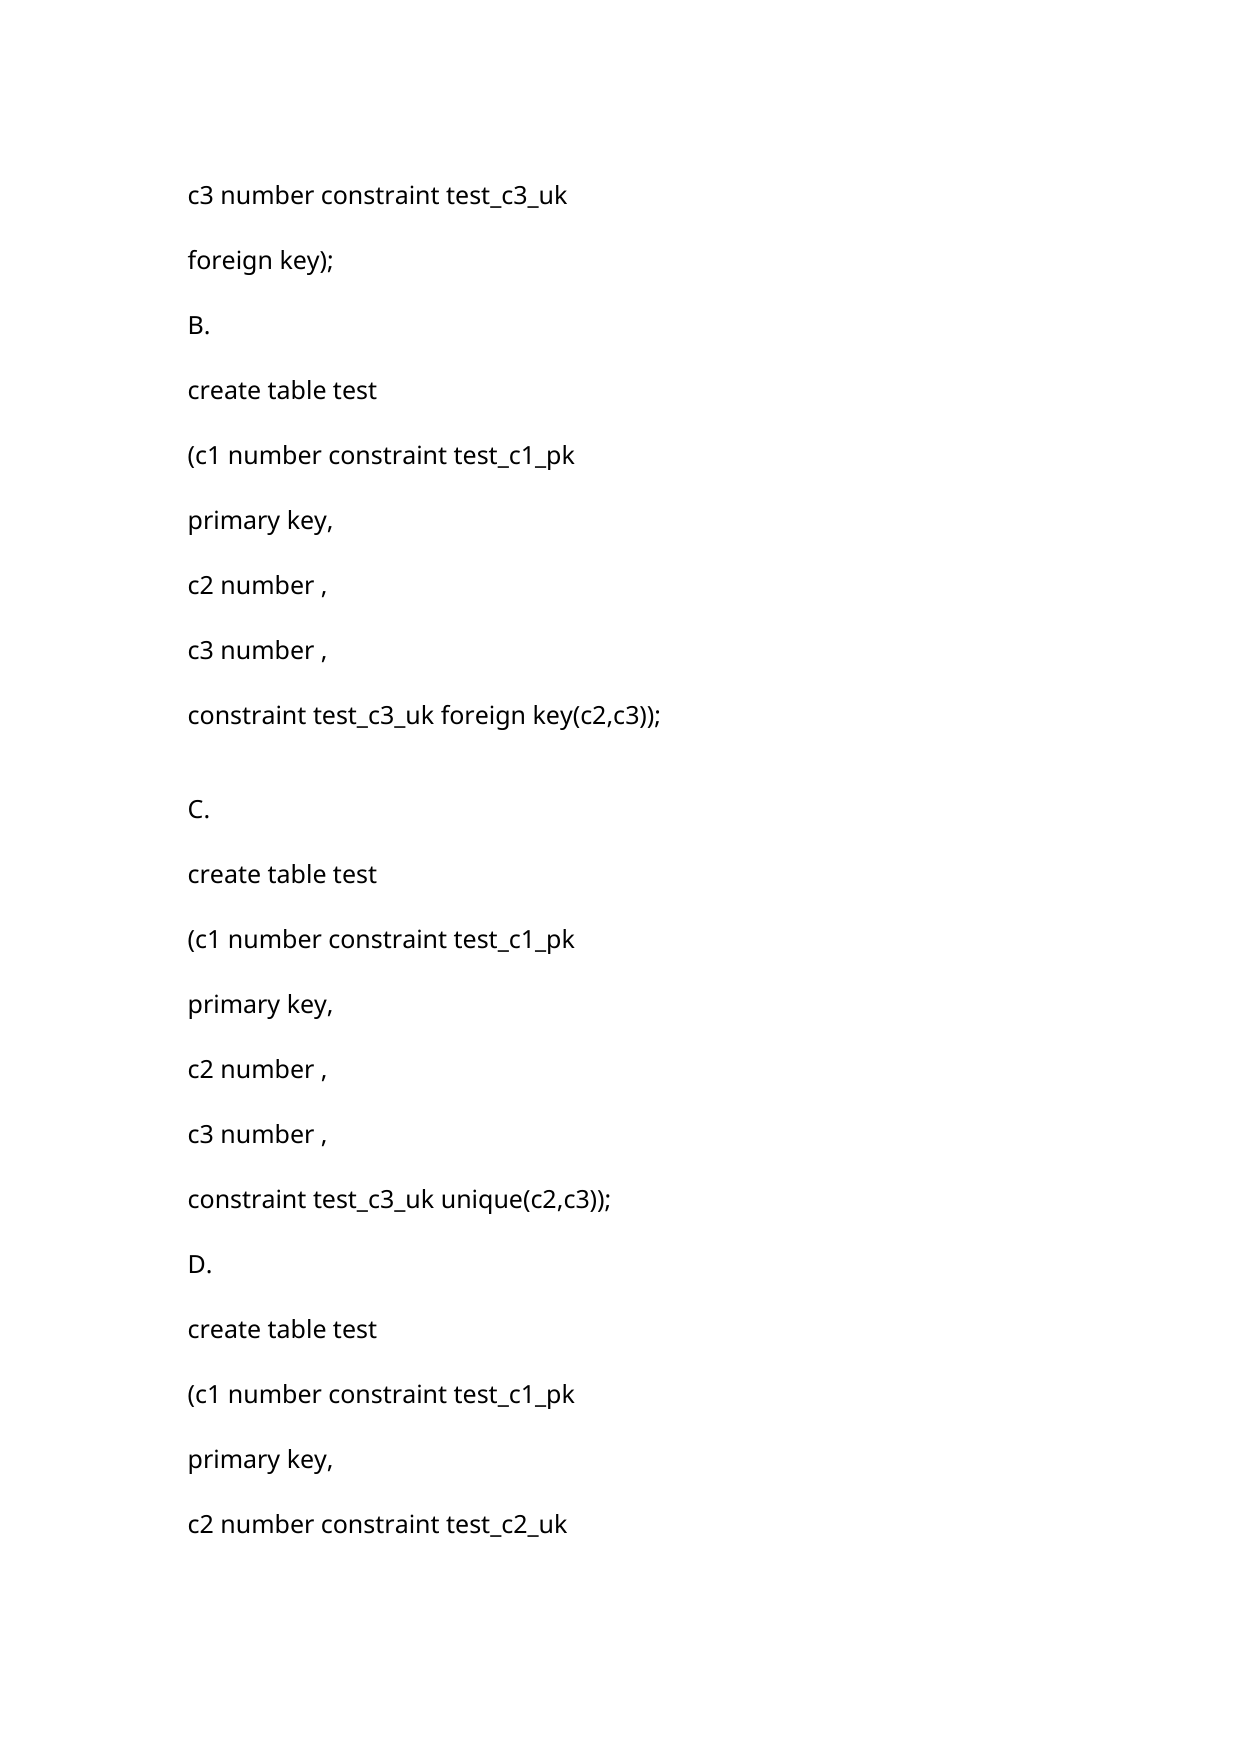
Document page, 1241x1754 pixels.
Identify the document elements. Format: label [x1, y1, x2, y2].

text [187, 162, 1053, 747]
text [187, 776, 1053, 1556]
